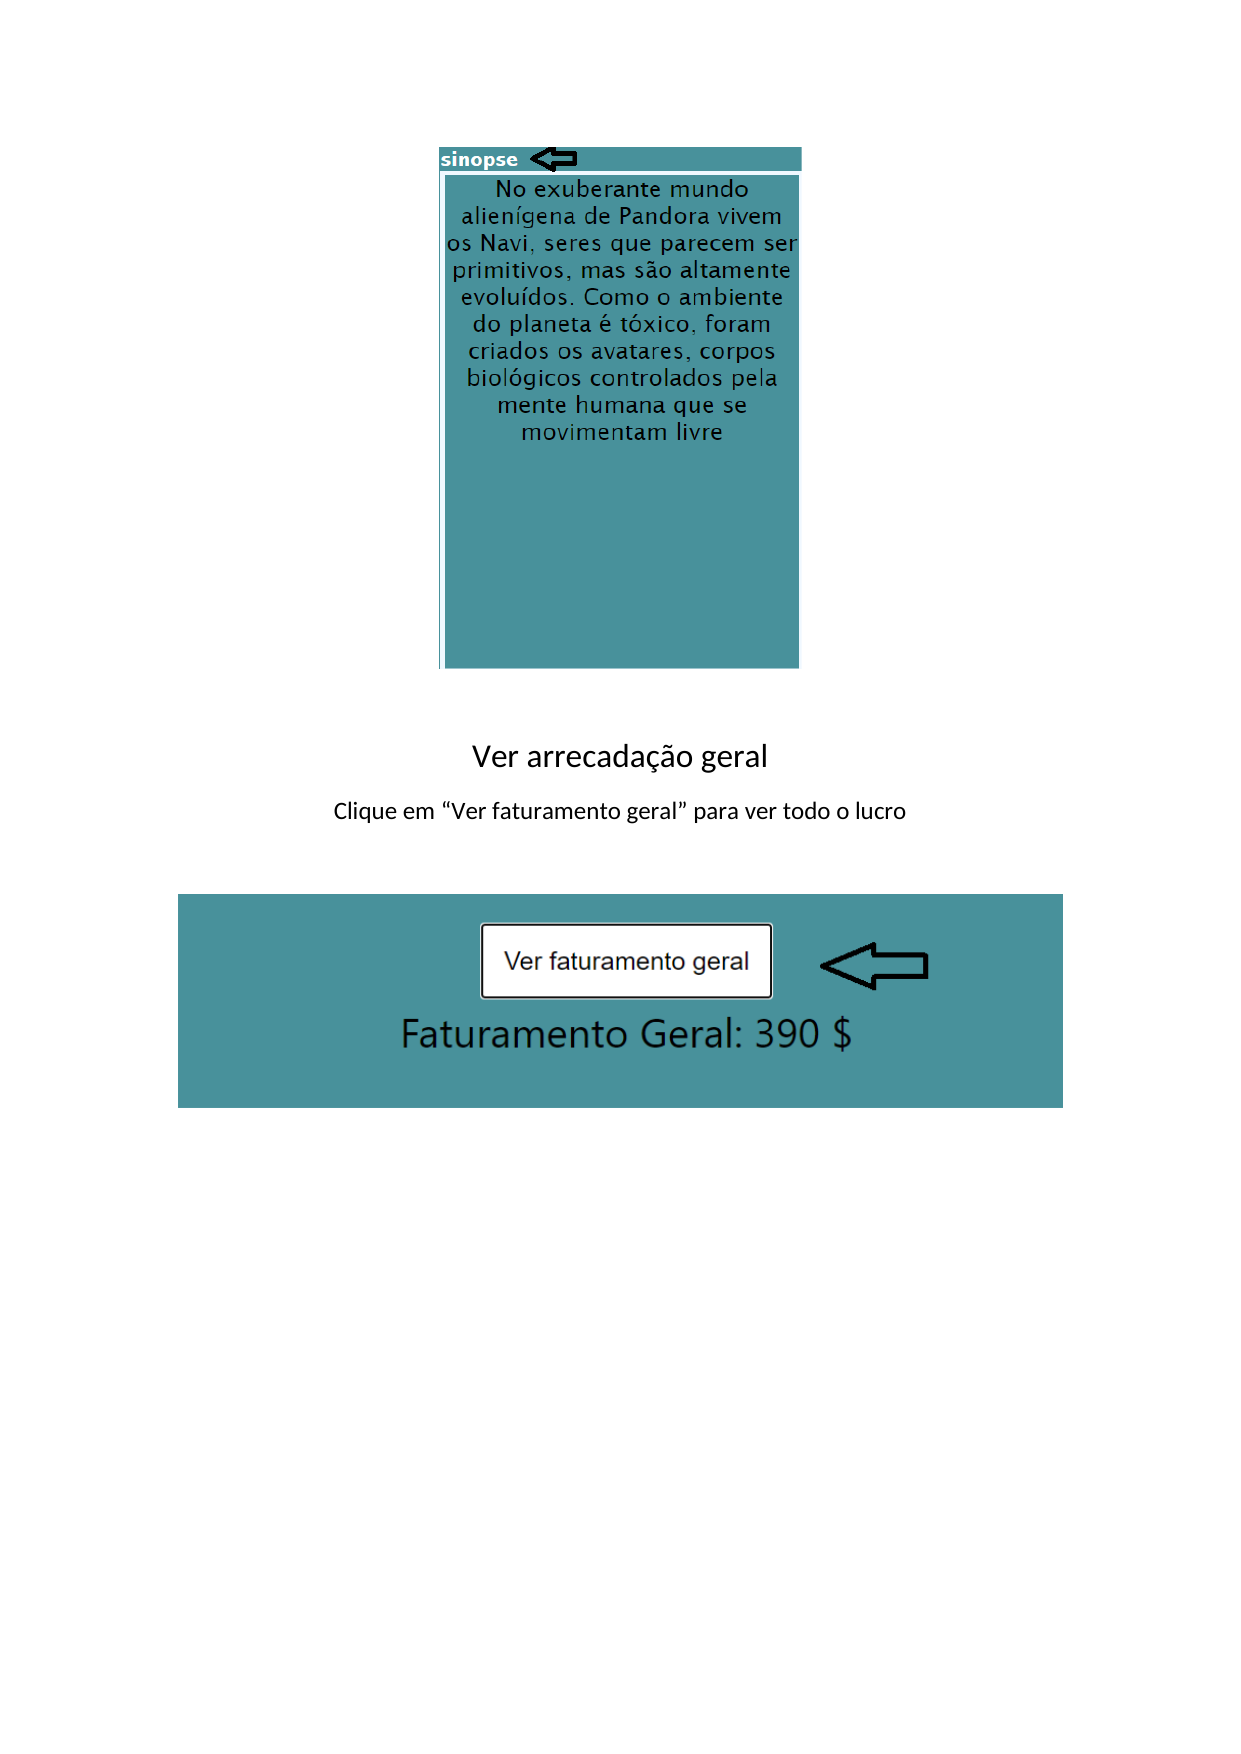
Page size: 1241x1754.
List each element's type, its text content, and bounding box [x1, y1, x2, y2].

text Clique em “Ver faturamento geral” para ver todo o lucro [177, 795, 1063, 826]
picture [438, 147, 802, 669]
picture [177, 894, 1063, 1109]
text Ver arrecadação geral [177, 734, 1063, 775]
